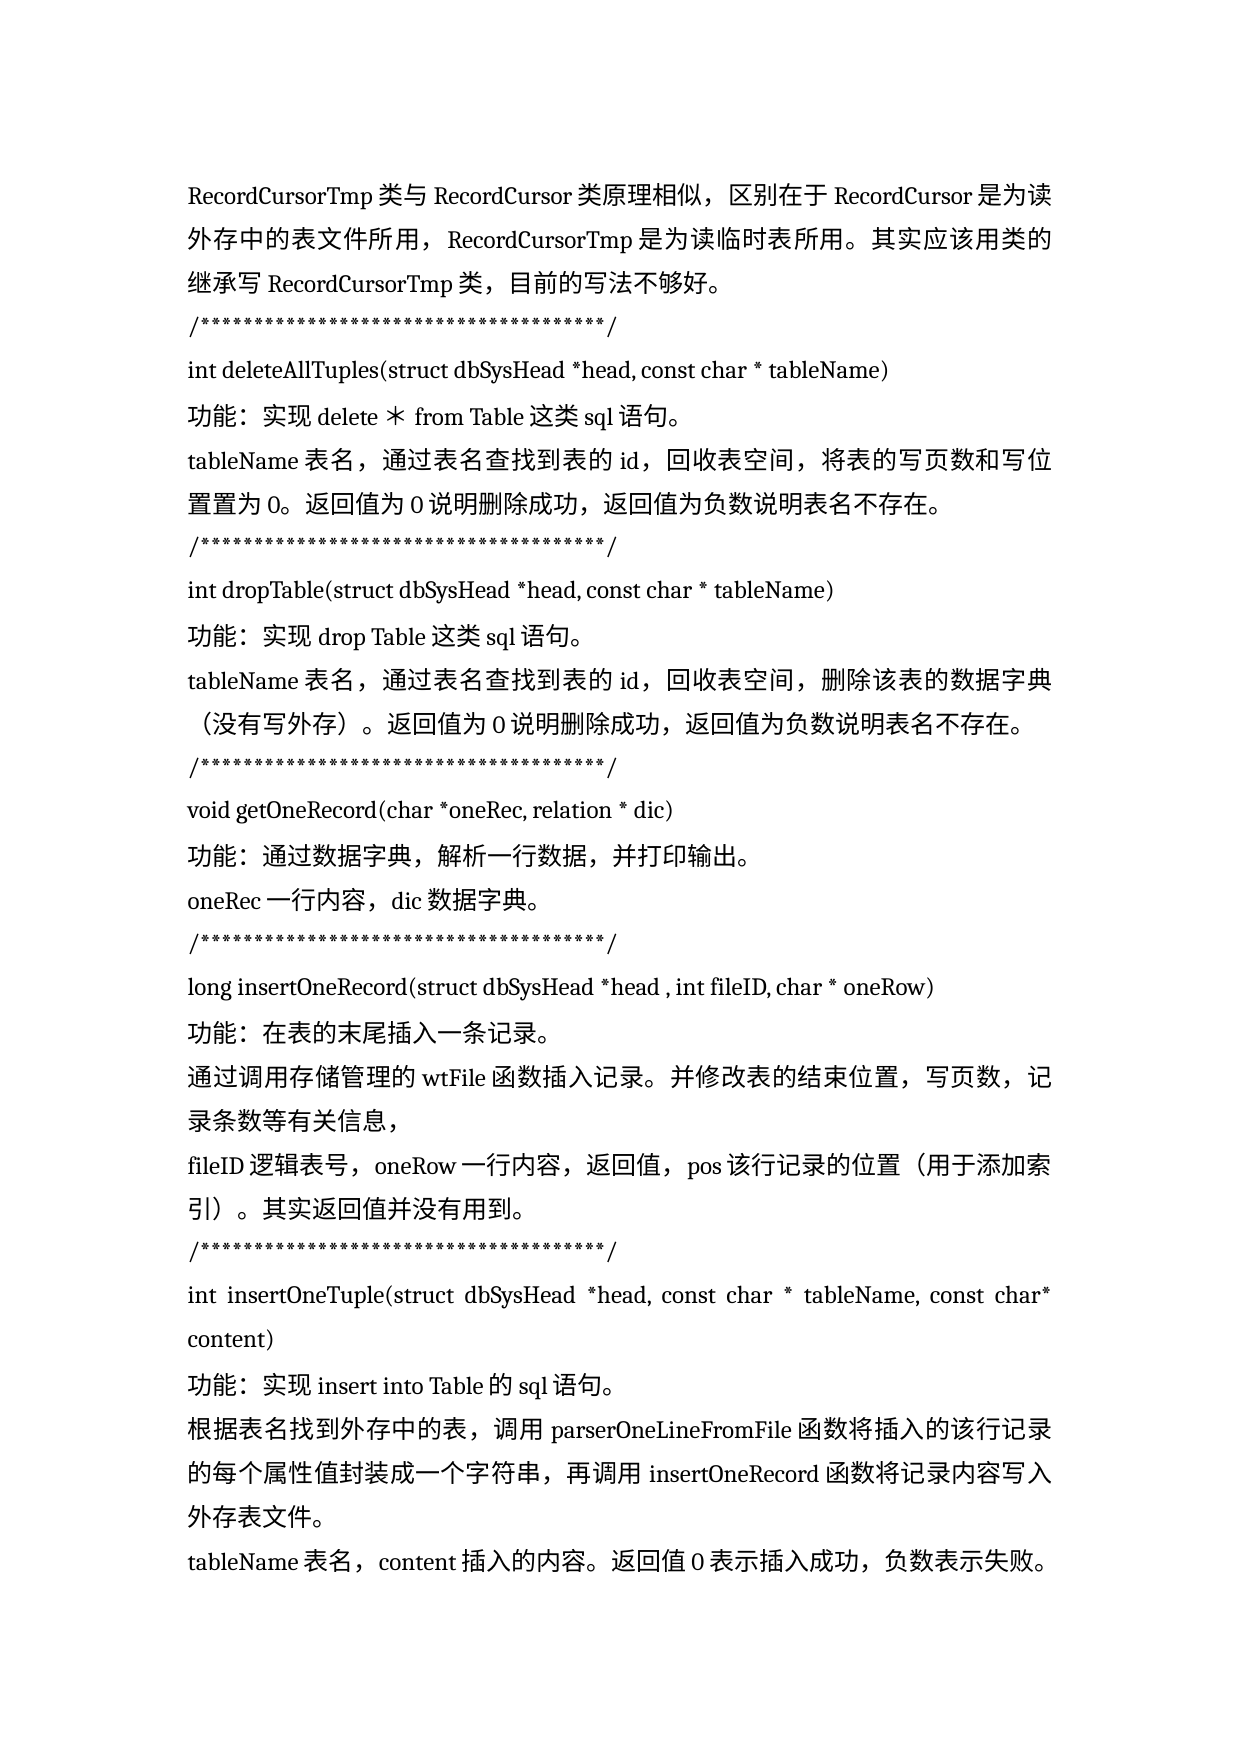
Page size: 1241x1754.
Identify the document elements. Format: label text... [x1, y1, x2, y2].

text /**************************************/ [187, 1229, 1053, 1273]
text RecordCursorTmp类与RecordCursor类原理相似，区别在于RecordCursor是为读外存中的表文件所用，RecordCursorTmp是为读临时表所用。其实应该用类的继承写RecordCursorTmp类，目前的写法不够好。 [187, 172, 1053, 304]
text void getOneRecord(char *oneRec, relation * dic) [187, 789, 1053, 833]
text /**************************************/ [187, 524, 1053, 568]
text tableName表名，通过表名查找到表的id，回收表空间，将表的写页数和写位置置为0。返回值为0说明删除成功，返回值为负数说明表名不存在。 [187, 436, 1053, 524]
text 通过调用存储管理的wtFile函数插入记录。并修改表的结束位置，写页数，记录条数等有关信息， [187, 1053, 1053, 1141]
text long insertOneRecord(struct dbSysHead *head , int fileID, char * oneRow) [187, 965, 1053, 1009]
text 功能：实现 drop Table 这类sql语句。 [187, 613, 1053, 657]
text int dropTable(struct dbSysHead *head, const char * tableName) [187, 568, 1053, 613]
text 功能：实现delete ＊ from Table这类sql语句。 [187, 392, 1053, 436]
text int insertOneTuple(struct dbSysHead *head, const char * tableName, const char* content) [187, 1273, 1053, 1362]
text tableName表名，通过表名查找到表的id，回收表空间，删除该表的数据字典（没有写外存）。返回值为0说明删除成功，返回值为负数说明表名不存在。 [187, 657, 1053, 745]
text /**************************************/ [187, 921, 1053, 965]
text 根据表名找到外存中的表，调用parserOneLineFromFile函数将插入的该行记录的每个属性值封装成一个字符串，再调用insertOneRecord函数将记录内容写入外存表文件。 [187, 1406, 1053, 1538]
text tableName表名，content插入的内容。返回值0表示插入成功，负数表示失败。 [187, 1538, 1053, 1582]
text /**************************************/ [187, 745, 1053, 789]
text fileID逻辑表号，oneRow一行内容，返回值，pos该行记录的位置（用于添加索引）。其实返回值并没有用到。 [187, 1141, 1053, 1229]
text 功能：实现insert into Table的sql语句。 [187, 1362, 1053, 1406]
text 功能：在表的末尾插入一条记录。 [187, 1009, 1053, 1053]
text oneRec 一行内容，dic数据字典。 [187, 877, 1053, 921]
text int deleteAllTuples(struct dbSysHead *head, const char * tableName) [187, 348, 1053, 392]
text 功能：通过数据字典，解析一行数据，并打印输出。 [187, 833, 1053, 877]
text /**************************************/ [187, 304, 1053, 348]
